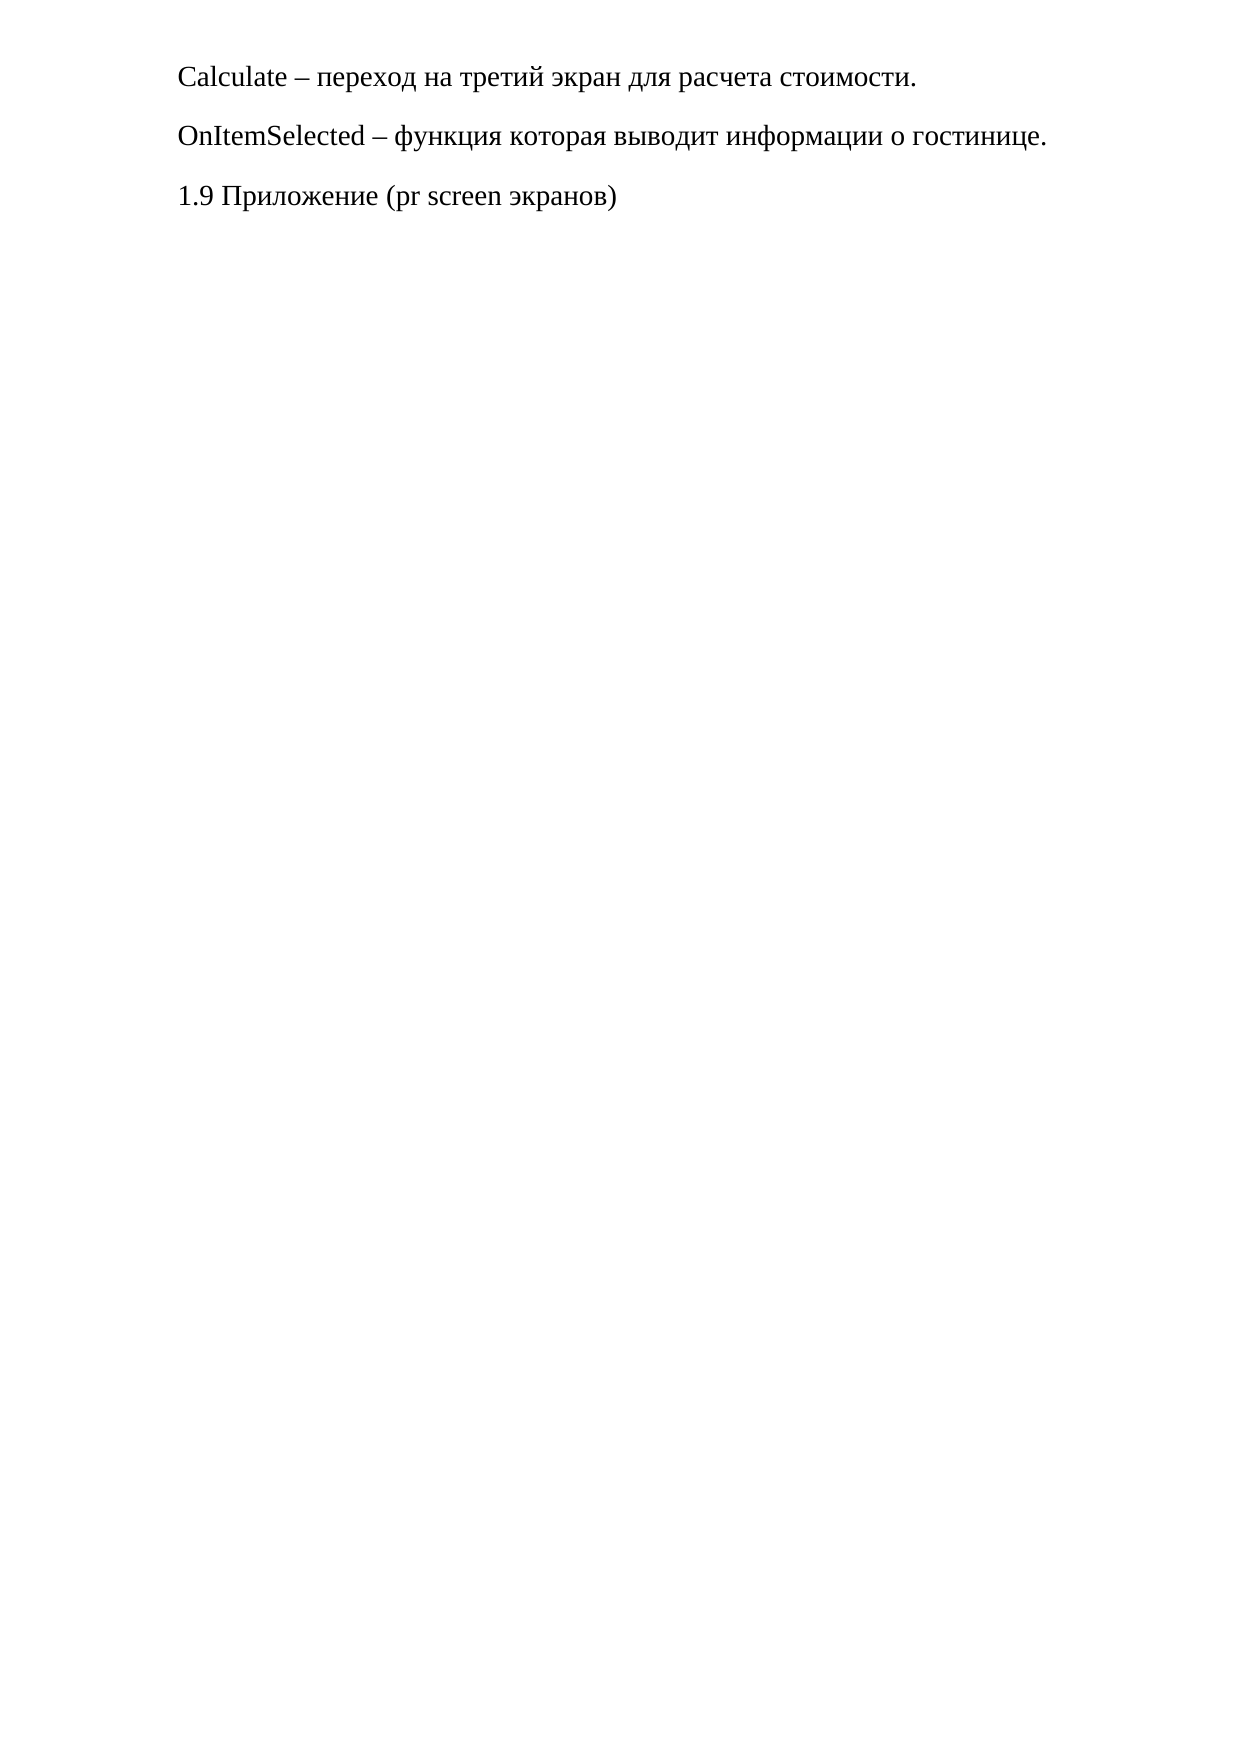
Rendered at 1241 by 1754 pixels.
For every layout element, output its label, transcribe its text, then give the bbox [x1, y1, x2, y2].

text OnItemSelected – функция которая выводит информации о гостинице. [177, 118, 1152, 152]
text Calculate – переход на третий экран для расчета стоимости. [177, 59, 1152, 93]
subtitle 1.9 Приложение (pr screen экранов) [177, 178, 1152, 211]
